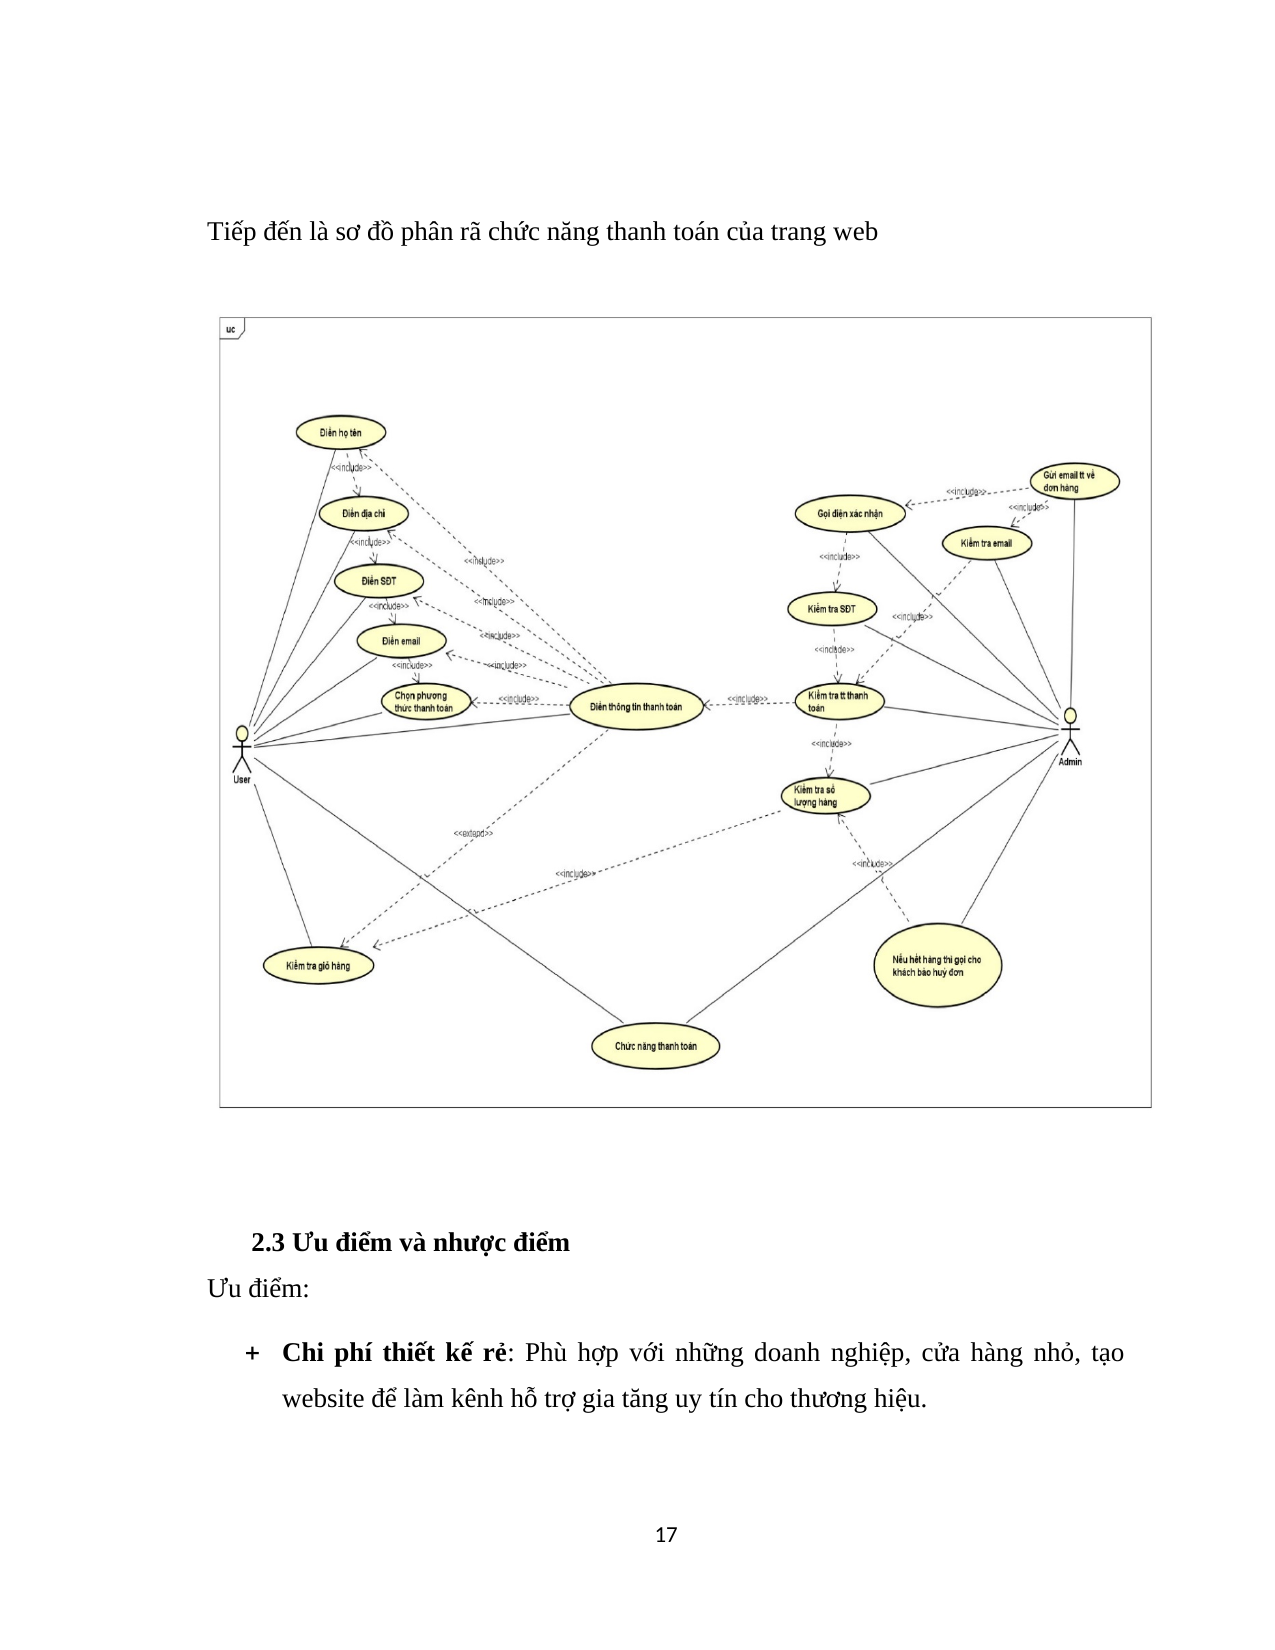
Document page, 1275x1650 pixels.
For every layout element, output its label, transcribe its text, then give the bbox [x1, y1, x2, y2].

picture [213, 309, 1157, 1115]
list Chi phí thiết kế rẻ: Phù hợp với những doanh nghiệp, cửa hàng nhỏ, tạo website để làm kênh hỗ trợ gia tăng uy tín cho thương hiệu. [244, 1336, 1125, 1414]
text Ưu điểm: [207, 1272, 1125, 1304]
text Tiếp đến là sơ đồ phân rã chức năng thanh toán của trang web [207, 214, 1125, 246]
subtitle 2.3 Ưu điểm và nhược điểm [251, 1226, 1125, 1257]
